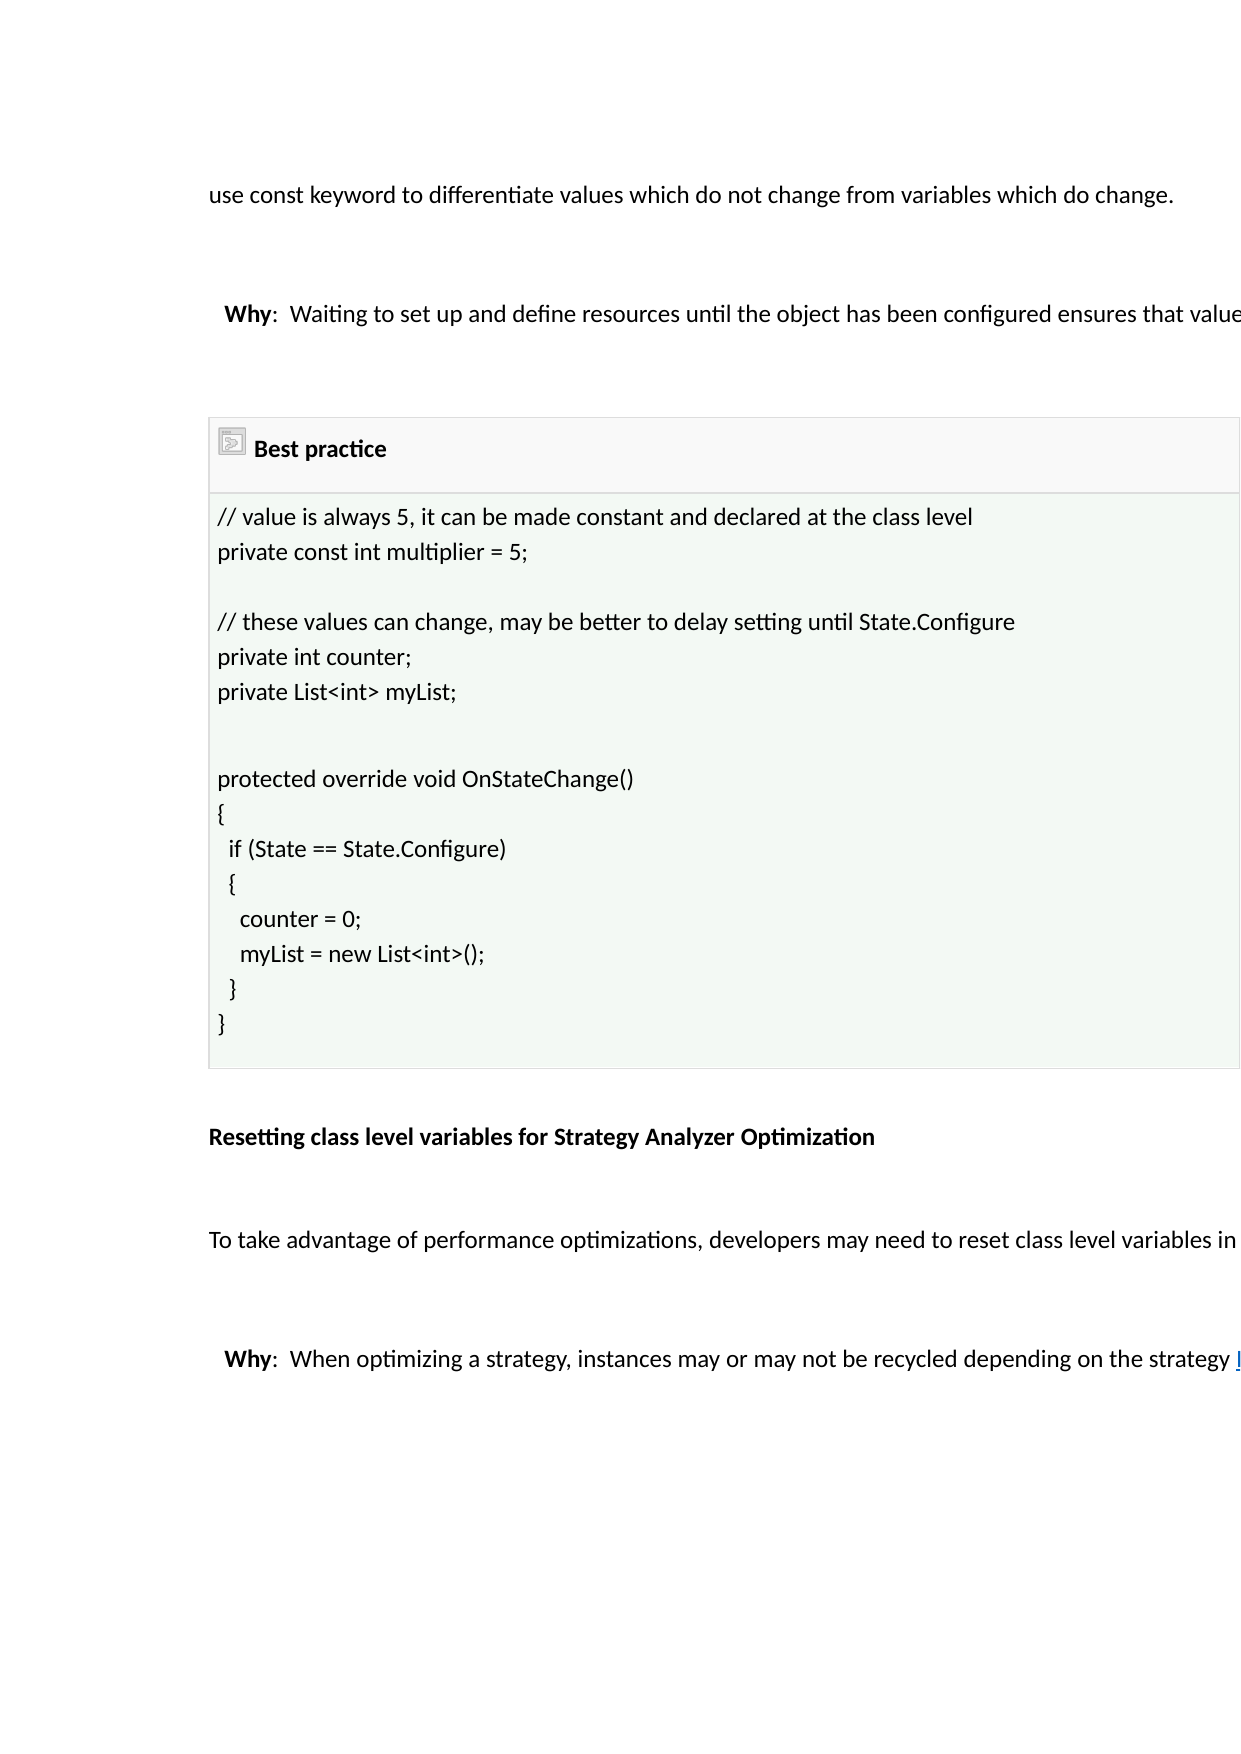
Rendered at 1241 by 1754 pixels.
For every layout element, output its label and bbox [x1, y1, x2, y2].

table_header [177, 148, 1240, 1493]
picture [217, 426, 249, 458]
